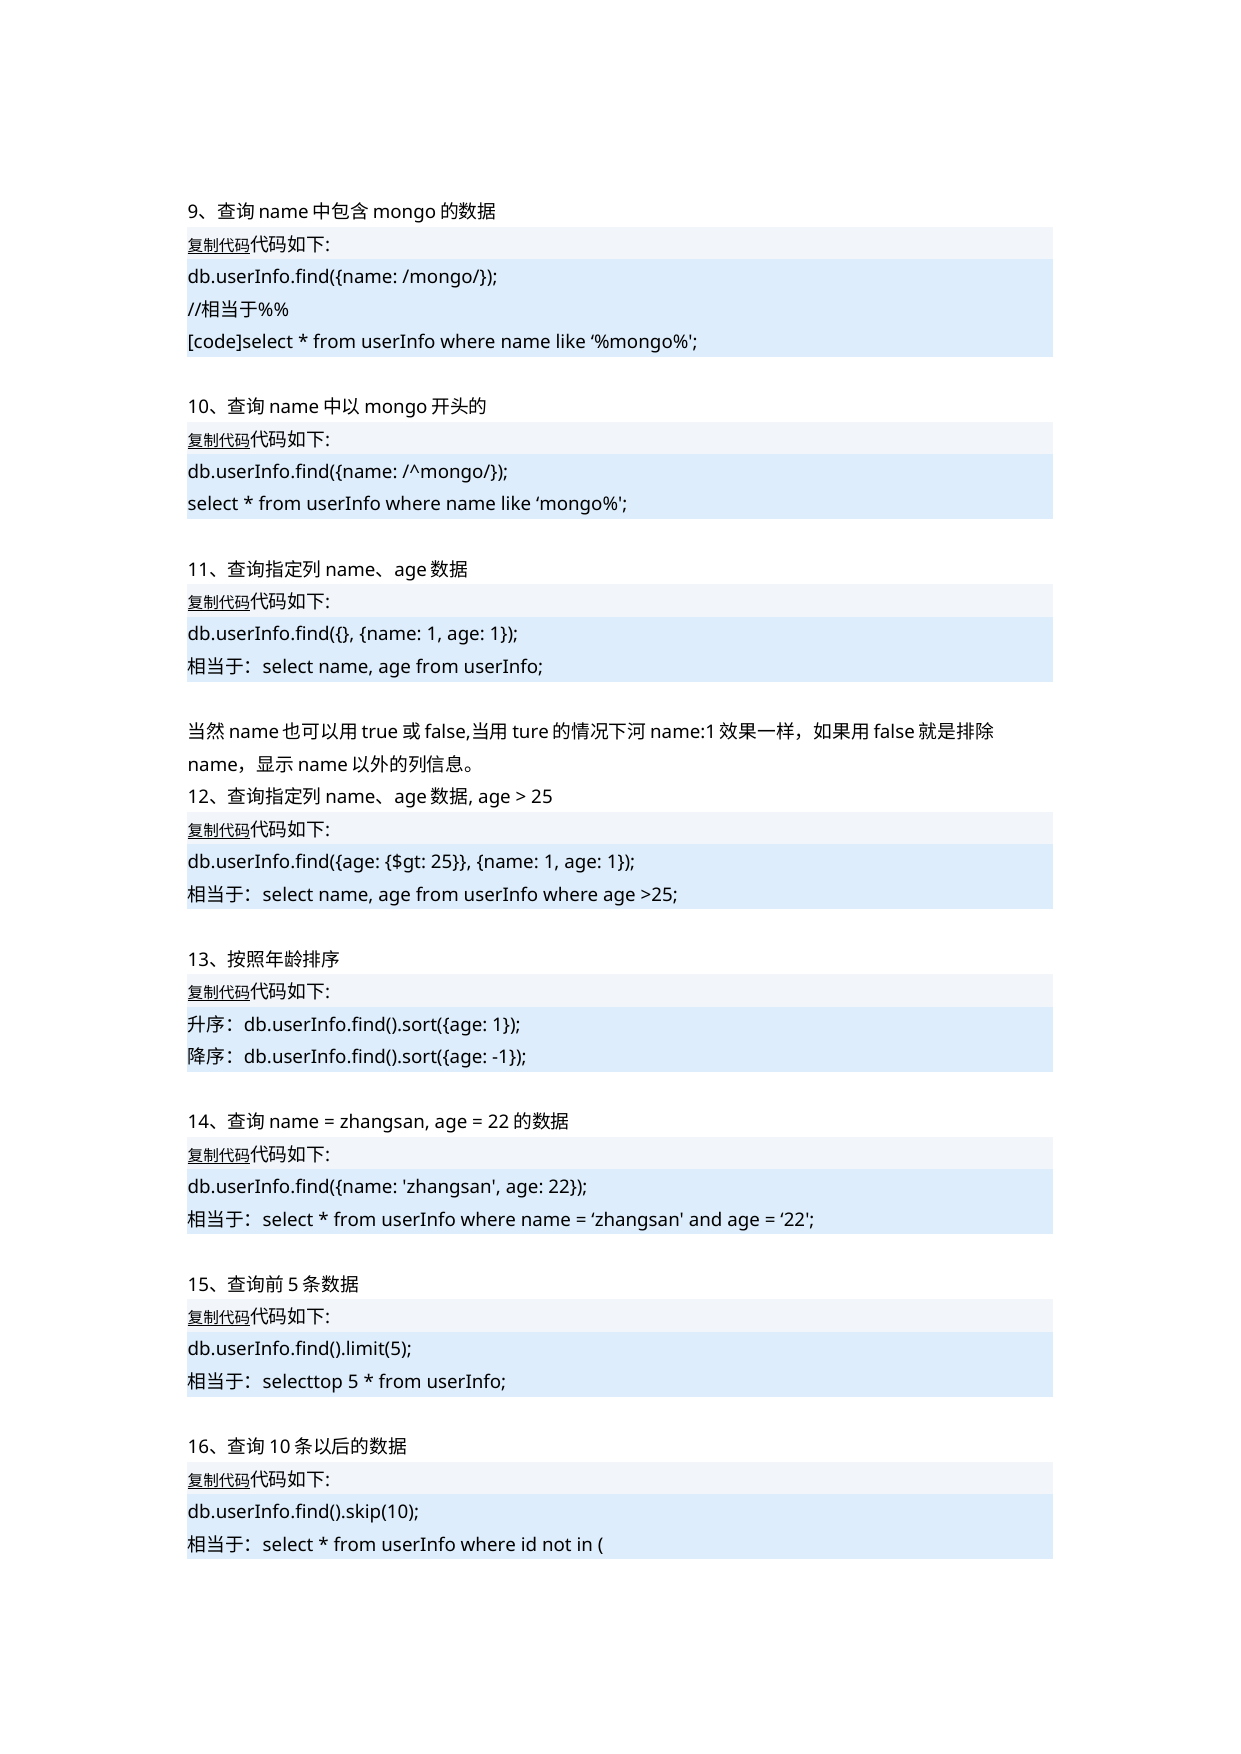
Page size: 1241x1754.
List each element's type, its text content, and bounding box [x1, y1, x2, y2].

text 复制代码代码如下: [187, 227, 1053, 259]
text 复制代码代码如下: [187, 1299, 1053, 1332]
text 9、查询name中包含 mongo的数据 [187, 162, 1053, 227]
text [187, 1494, 1053, 1559]
text 复制代码代码如下: [187, 812, 1053, 844]
text db.userInfo.find({name: 'zhangsan', age: 22}); 相当于：select * from userInfo where name = ‘zhangsan' and age = ‘22'; [187, 1169, 1053, 1234]
text 复制代码代码如下: [187, 1462, 1053, 1494]
text 复制代码代码如下: [187, 422, 1053, 454]
text db.userInfo.find({}, {name: 1, age: 1}); 相当于：select name, age from userInfo; [187, 617, 1053, 682]
text db.userInfo.find().limit(5); 相当于：selecttop 5 * from userInfo; [187, 1332, 1053, 1397]
text 11、查询指定列name、age数据 [187, 519, 1053, 584]
text 复制代码代码如下: [187, 584, 1053, 617]
text db.userInfo.find({age: {$gt: 25}}, {name: 1, age: 1}); 相当于：select name, age from userInfo where age >25; [187, 844, 1053, 909]
text db.userInfo.find({name: /mongo/}); //相当于%% [code]select * from userInfo where name like ‘%mongo%'; [187, 259, 1053, 357]
text 复制代码代码如下: [187, 1137, 1053, 1169]
text 复制代码代码如下: [187, 974, 1053, 1007]
text 当然name也可以用true或false,当用ture的情况下河name:1效果一样，如果用false就是排除name，显示name以外的列信息。 12、查询指定列name、age数据, age > 25 [187, 682, 1053, 812]
text 15、查询前5条数据 [187, 1234, 1053, 1299]
text 16、查询10条以后的数据 [187, 1397, 1053, 1462]
text 10、查询name中以mongo开头的 [187, 357, 1053, 422]
text db.userInfo.find({name: /^mongo/}); select * from userInfo where name like ‘mongo%'; [187, 454, 1053, 519]
text 13、按照年龄排序 [187, 909, 1053, 974]
text 14、查询name = zhangsan, age = 22的数据 [187, 1072, 1053, 1137]
text 升序：db.userInfo.find().sort({age: 1}); 降序：db.userInfo.find().sort({age: -1}); [187, 1007, 1053, 1072]
